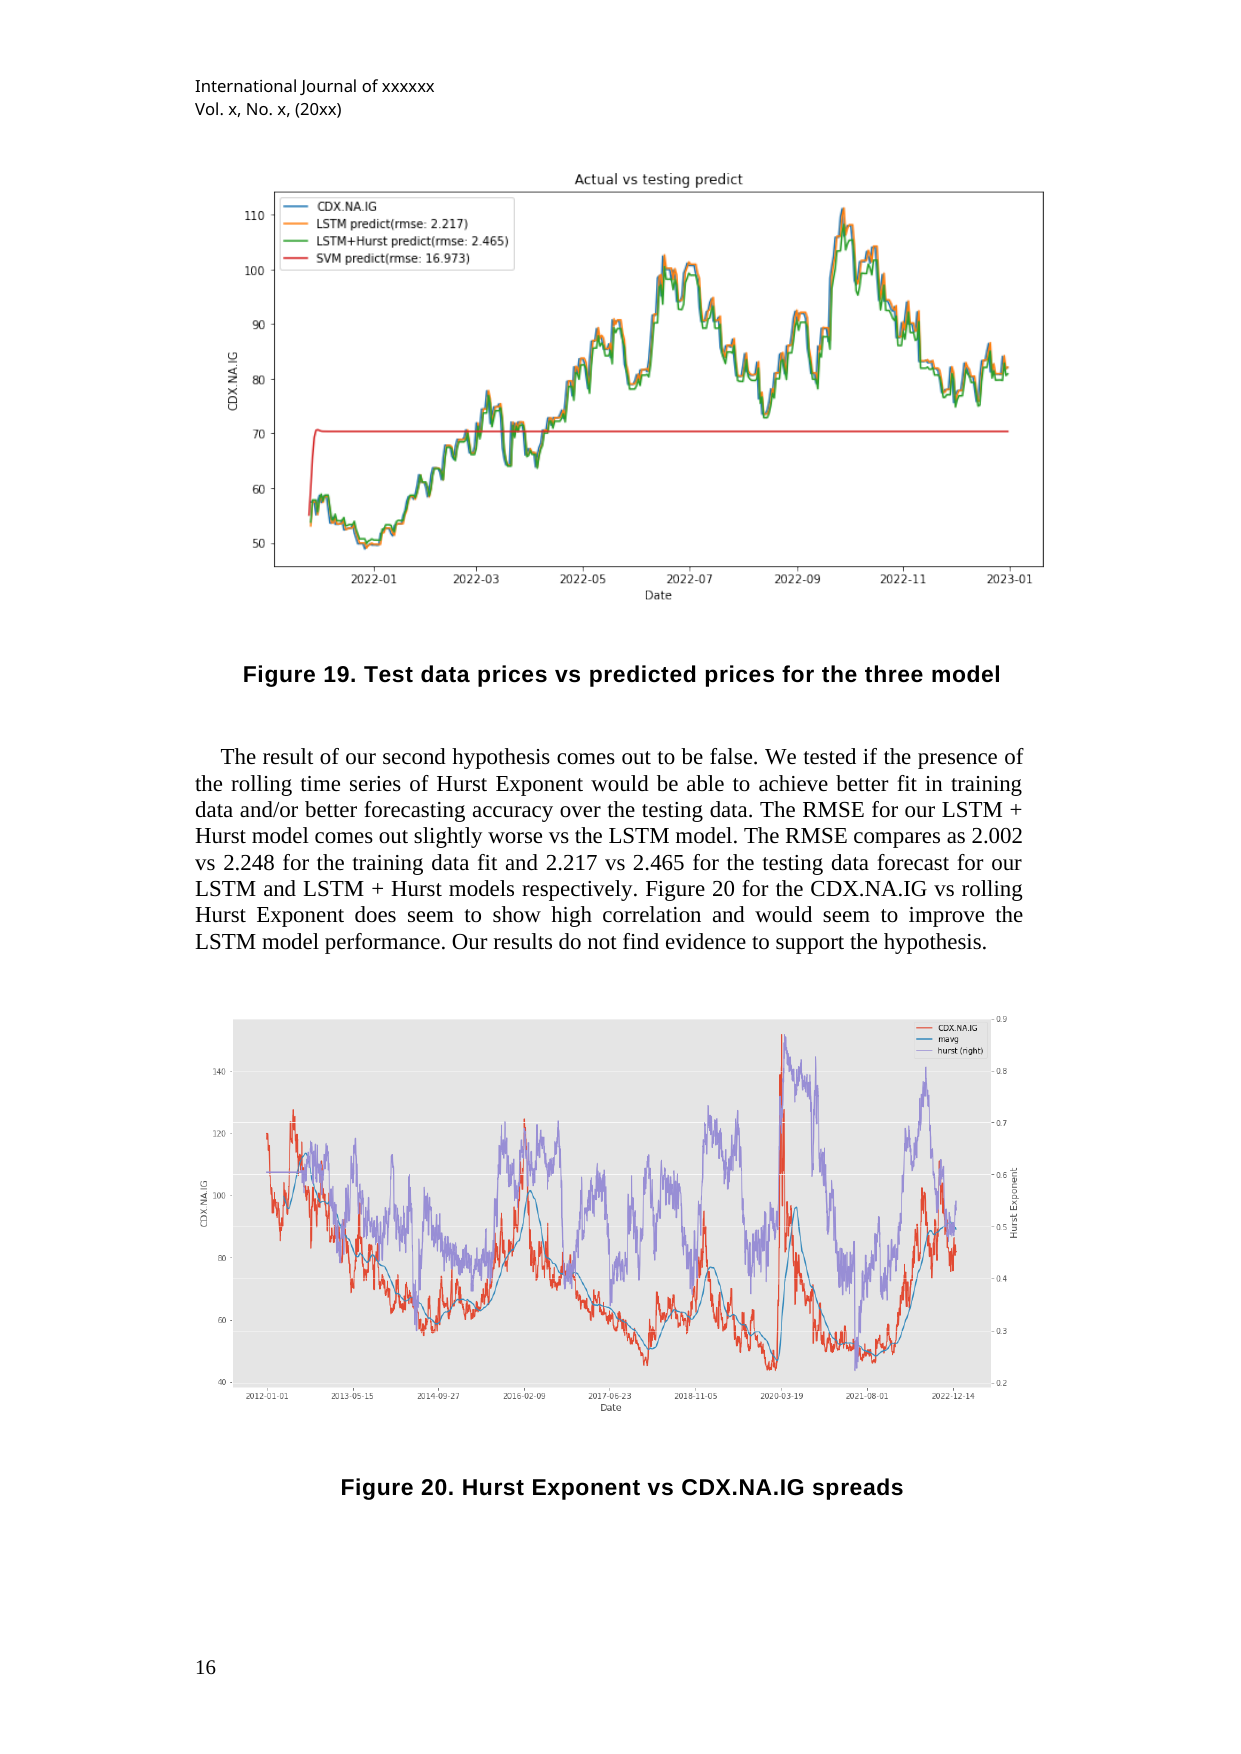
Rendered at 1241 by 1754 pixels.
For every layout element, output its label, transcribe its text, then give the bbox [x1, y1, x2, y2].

picture [194, 1010, 1025, 1418]
text The result of our second hypothesis comes out to be false. We tested if the presence of the rolling time series of Hurst Exponent would be able to achieve better fit in training data and/or better forecasting accuracy over the testing data. The RMSE for our LSTM + Hurst model comes out slightly worse vs the LSTM model. The RMSE compares as 2.002 vs 2.248 for the training data fit and 2.217 vs 2.465 for the testing data forecast for our LSTM and LSTM + Hurst models respectively. Figure 20 for the CDX.NA.IG vs rolling Hurst Exponent does seem to show high correlation and would seem to improve the LSTM model performance. Our results do not find evidence to support the hypothesis. [195, 743, 1024, 954]
picture [220, 165, 1050, 610]
text Figure 20. Hurst Exponent vs CDX.NA.IG spreads [195, 1473, 1024, 1500]
text Figure 19. Test data prices vs predicted prices for the three model [195, 661, 1024, 687]
